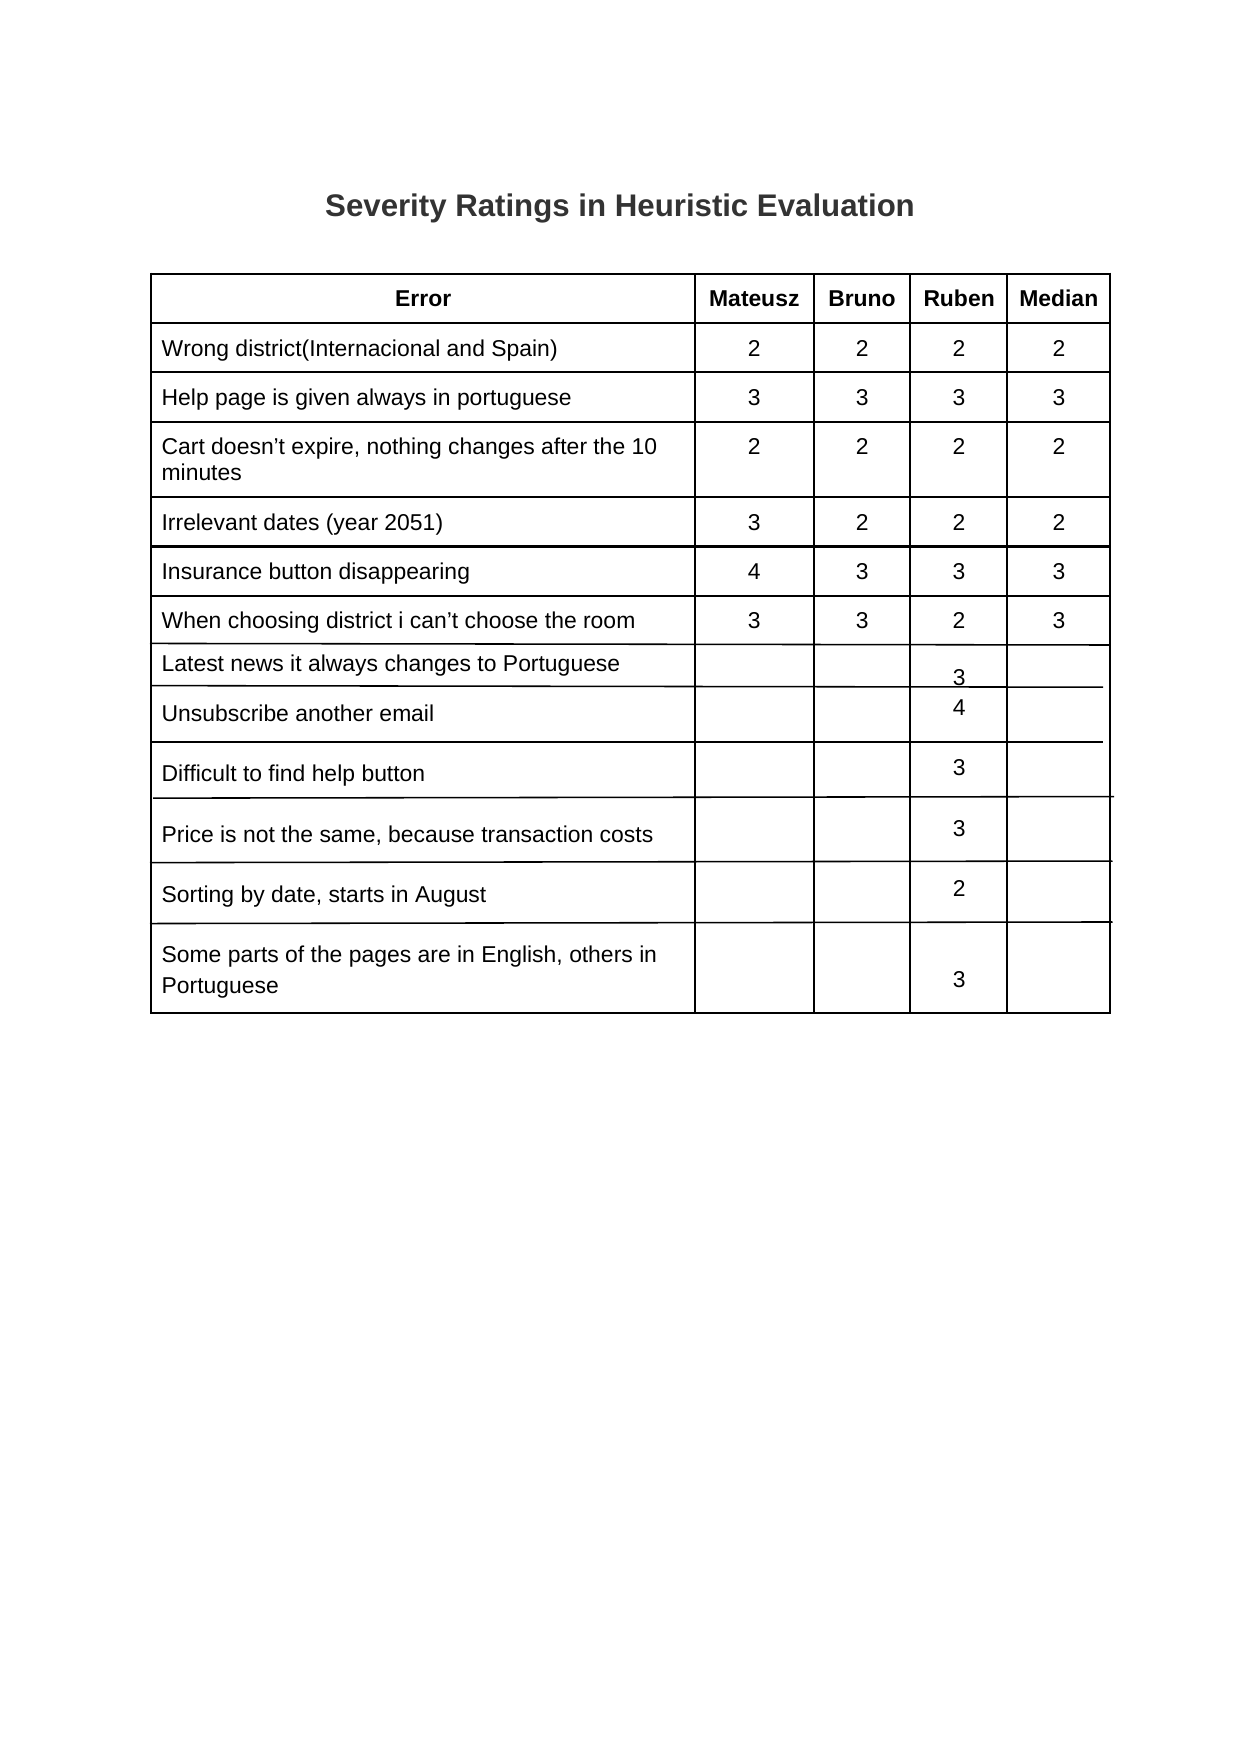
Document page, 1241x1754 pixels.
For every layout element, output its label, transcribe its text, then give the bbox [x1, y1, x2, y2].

table_cell 2 [696, 324, 813, 371]
table_cell 2 3 4 3 3 2 3 [911, 646, 1006, 686]
table_cell 3 [815, 924, 909, 1012]
table_cell 3 [696, 924, 813, 1012]
table_cell 3 [696, 863, 813, 921]
table_cell 3 [815, 373, 909, 421]
table_cell 3 [815, 548, 909, 595]
table_header Median [1008, 275, 1109, 322]
table_cell 2 3 4 3 3 2 3 [911, 798, 1006, 860]
table_cell 2 [815, 324, 909, 371]
table_cell 2 [696, 423, 813, 496]
table_cell 2 [911, 423, 1006, 496]
table_cell When choosing district i can’t choose the room Latest news it always changes to Portuguese Unsubscribe another email Difficult to find help button Price is not the same, because transaction costs Sorting by date, starts in August Some parts of the pages are in English, others in Portuguese [152, 645, 694, 685]
table_cell 2 [815, 423, 909, 496]
table_cell 4 [696, 548, 813, 595]
table_cell 3 [696, 373, 813, 421]
table_cell 3 [815, 597, 909, 643]
table_cell 3 [815, 688, 909, 741]
table_cell 2 3 4 3 3 2 3 [911, 923, 1006, 1012]
table_cell 3 [815, 743, 909, 796]
table_cell 3 [696, 646, 813, 685]
table_cell 3 [815, 798, 909, 860]
table_cell 3 [1008, 548, 1109, 595]
table_cell 3 [696, 743, 813, 796]
table_cell 2 3 4 3 3 2 3 [911, 688, 1006, 741]
table_cell 3 [696, 498, 813, 545]
table_cell 3 [815, 646, 909, 686]
table_cell 3 [1008, 373, 1109, 421]
table_cell 3 [1008, 646, 1109, 795]
table_cell Help page is given always in portuguese [152, 373, 694, 421]
subtitle Severity Ratings in Heuristic Evaluation [150, 187, 1090, 223]
table_cell 2 3 4 3 3 2 3 [911, 862, 1006, 921]
table_cell 3 [696, 688, 813, 741]
table_cell 2 3 4 3 3 2 3 [911, 743, 1006, 796]
table_header Error [152, 275, 694, 322]
table_cell 3 [696, 798, 813, 860]
table_cell 2 [815, 498, 909, 545]
table_cell Irrelevant dates (year 2051) [152, 498, 694, 545]
table_cell 3 [911, 373, 1006, 421]
table_cell 3 [696, 597, 813, 643]
table_cell 2 [911, 498, 1006, 545]
table_cell 2 [911, 324, 1006, 371]
table_cell When choosing district i can’t choose the room Latest news it always changes to Portuguese Unsubscribe another email Difficult to find help button Price is not the same, because transaction costs Sorting by date, starts in August Some parts of the pages are in English, others in Portuguese [152, 863, 694, 922]
table_header Mateusz [696, 275, 813, 322]
table_cell 3 [1008, 798, 1109, 860]
table_cell When choosing district i can’t choose the room Latest news it always changes to Portuguese Unsubscribe another email Difficult to find help button Price is not the same, because transaction costs Sorting by date, starts in August Some parts of the pages are in English, others in Portuguese [152, 597, 694, 643]
table_cell 3 [815, 863, 909, 921]
table_cell Wrong district(Internacional and Spain) [152, 324, 694, 371]
table_cell 2 3 4 3 3 2 3 [911, 597, 1006, 644]
table_cell 3 [1008, 862, 1109, 921]
table_cell 2 [1008, 423, 1109, 496]
table_cell 2 [1008, 324, 1109, 371]
table_cell 2 [1008, 498, 1109, 545]
table_cell When choosing district i can’t choose the room Latest news it always changes to Portuguese Unsubscribe another email Difficult to find help button Price is not the same, because transaction costs Sorting by date, starts in August Some parts of the pages are in English, others in Portuguese [152, 924, 694, 1012]
table_cell When choosing district i can’t choose the room Latest news it always changes to Portuguese Unsubscribe another email Difficult to find help button Price is not the same, because transaction costs Sorting by date, starts in August Some parts of the pages are in English, others in Portuguese [152, 687, 694, 741]
table_cell When choosing district i can’t choose the room Latest news it always changes to Portuguese Unsubscribe another email Difficult to find help button Price is not the same, because transaction costs Sorting by date, starts in August Some parts of the pages are in English, others in Portuguese [152, 743, 694, 861]
table_header Ruben [911, 275, 1006, 322]
table_cell Cart doesn’t expire, nothing changes after the 10 minutes [152, 423, 694, 496]
table_cell Insurance button disappearing [152, 548, 694, 595]
table_cell 3 [1008, 597, 1109, 644]
table_cell 3 [911, 548, 1006, 595]
table_cell 3 [1008, 923, 1109, 1012]
table_header Bruno [815, 275, 909, 322]
